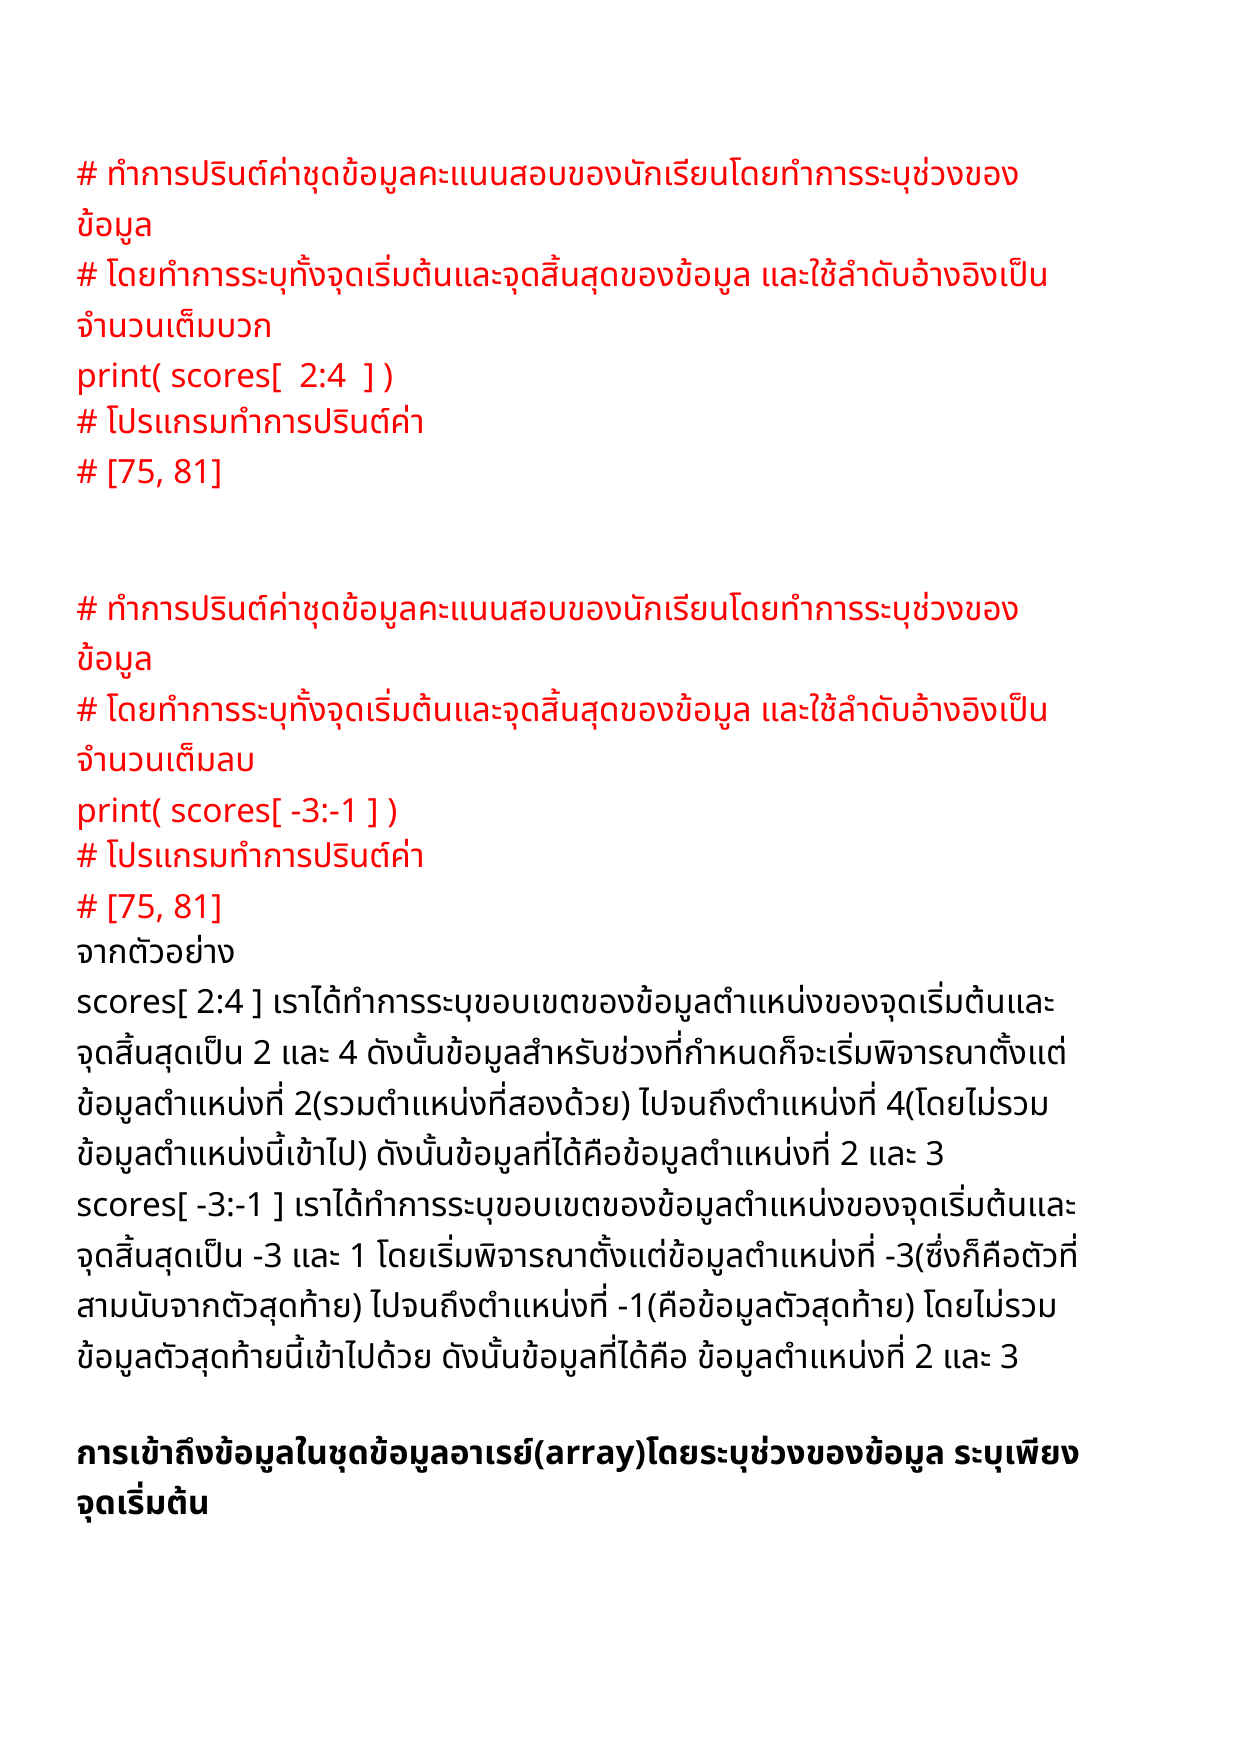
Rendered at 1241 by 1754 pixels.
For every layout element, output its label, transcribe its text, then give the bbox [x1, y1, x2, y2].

text # โปรแกรมทำการปรินต์ค่า [76, 832, 1090, 882]
text scores[ -3:-1 ] เราได้ทำการระบุขอบเขตของข้อมูลตำแหน่งของจุดเริ่มต้นและจุดสิ้นสุดเป็น -3 และ 1 โดยเริ่มพิจารณาตั้งแต่ข้อมูลตำแหน่งที่ -3(ซึ่งก็คือตัวที่สามนับจากตัวสุดท้าย) ไปจนถึงตำแหน่งที่ -1(คือข้อมูลตัวสุดท้าย) โดยไม่รวมข้อมูลตัวสุดท้ายนี้เข้าไปด้วย ดังนั้นข้อมูลที่ได้คือ ข้อมูลตำแหน่งที่ 2 และ 3 [76, 1181, 1090, 1383]
text จากตัวอย่าง [76, 928, 1090, 978]
text การเข้าถึงข้อมูลในชุดข้อมูลอาเรย์(array)โดยระบุช่วงของข้อมูล ระบุเพียงจุดเริ่มต้น [76, 1429, 1090, 1530]
text # [75, 81] [76, 882, 1090, 928]
text # โดยทำการระบุทั้งจุดเริ่มต้นและจุดสิ้นสุดของข้อมูล และใช้ลำดับอ้างอิงเป็นจำนวนเต็มบวก [76, 251, 1090, 352]
text print( scores[ 2:4 ] ) [76, 352, 1090, 397]
text scores[ 2:4 ] เราได้ทำการระบุขอบเขตของข้อมูลตำแหน่งของจุดเริ่มต้นและจุดสิ้นสุดเป็น 2 และ 4 ดังนั้นข้อมูลสำหรับช่วงที่กำหนดก็จะเริ่มพิจารณาตั้งแต่ข้อมูลตำแหน่งที่ 2(รวมตำแหน่งที่สองด้วย) ไปจนถึงตำแหน่งที่ 4(โดยไม่รวมข้อมูลตำแหน่งนี้เข้าไป) ดังนั้นข้อมูลที่ได้คือข้อมูลตำแหน่งที่ 2 และ 3 [76, 978, 1090, 1181]
text # ทำการปรินต์ค่าชุดข้อมูลคะแนนสอบของนักเรียนโดยทำการระบุช่วงของข้อมูล [76, 150, 1090, 251]
text # [75, 81] [76, 448, 1090, 493]
text print( scores[ -3:-1 ] ) [76, 786, 1090, 832]
text # โดยทำการระบุทั้งจุดเริ่มต้นและจุดสิ้นสุดของข้อมูล และใช้ลำดับอ้างอิงเป็นจำนวนเต็มลบ [76, 685, 1090, 786]
text # โปรแกรมทำการปรินต์ค่า [76, 397, 1090, 448]
text # ทำการปรินต์ค่าชุดข้อมูลคะแนนสอบของนักเรียนโดยทำการระบุช่วงของข้อมูล [76, 584, 1090, 685]
